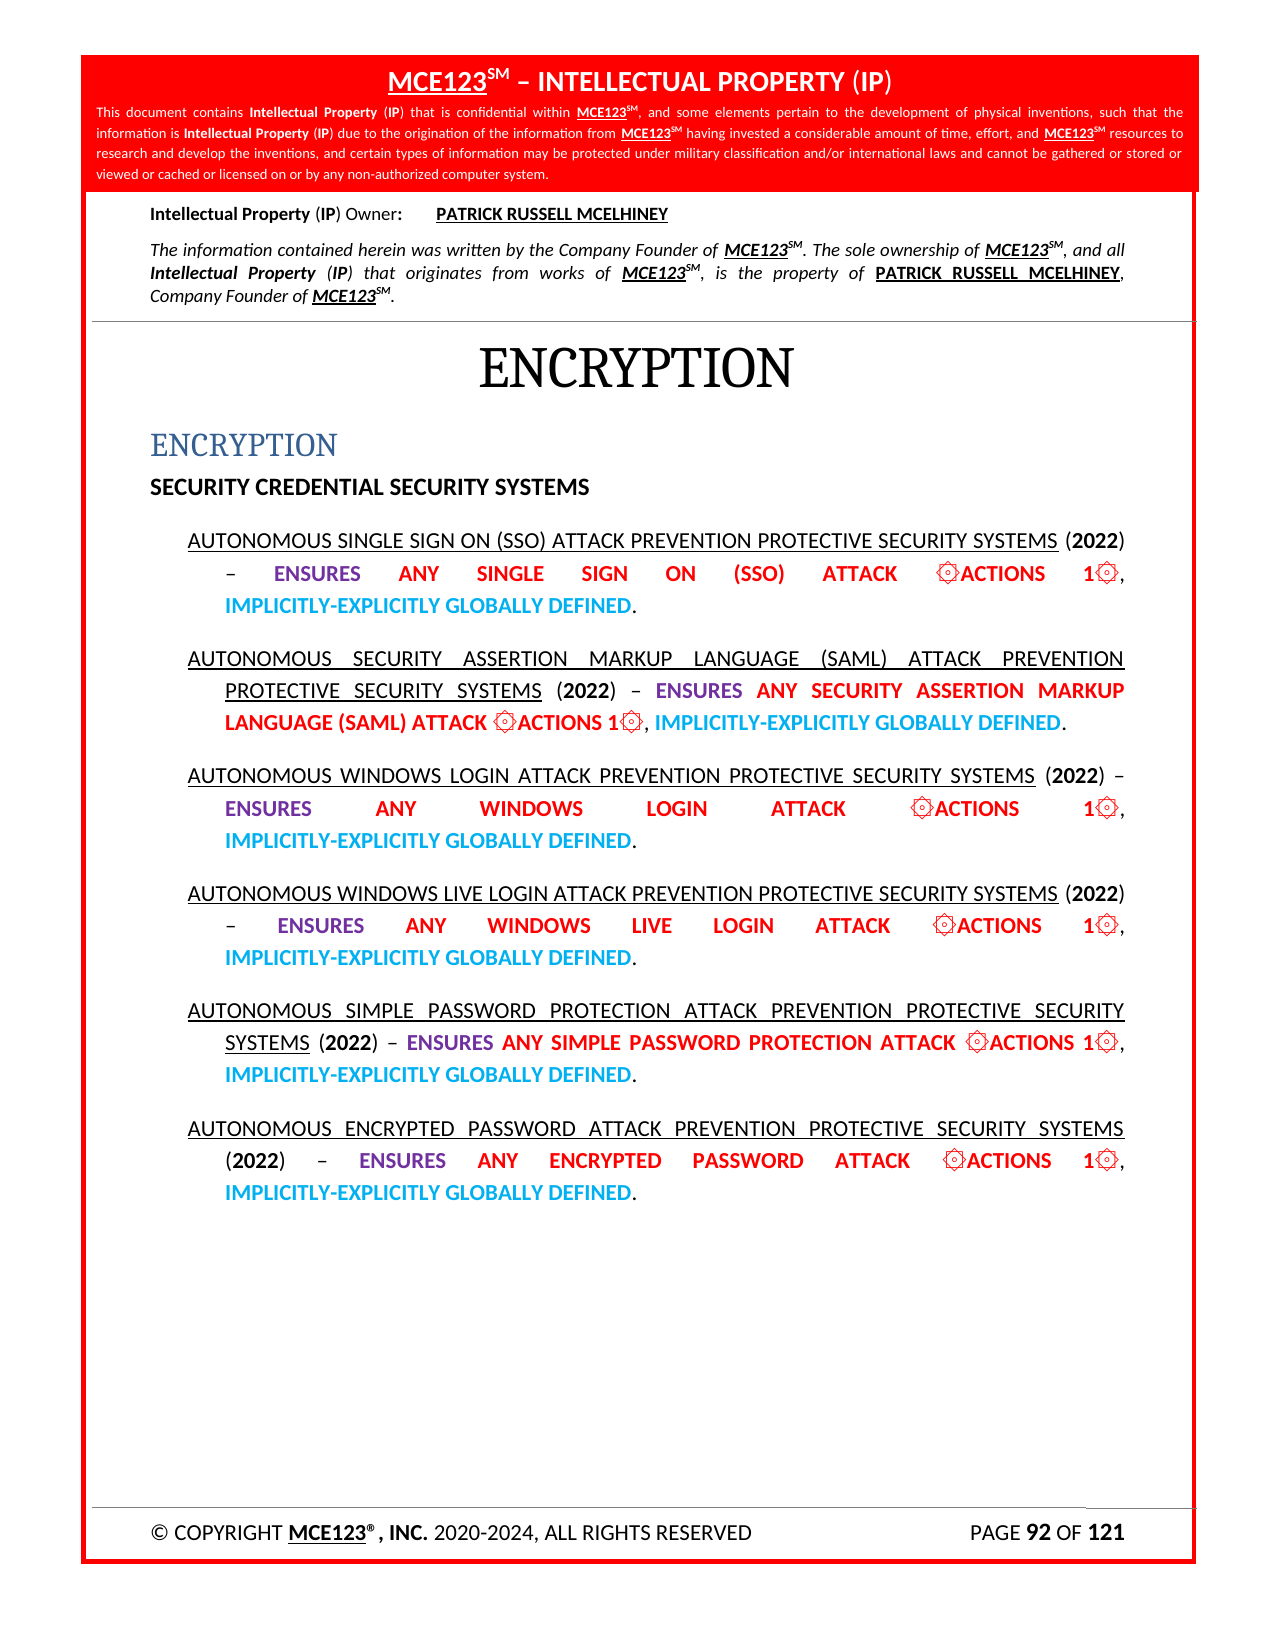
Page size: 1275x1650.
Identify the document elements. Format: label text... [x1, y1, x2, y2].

text AUTONOMOUS SIMPLE PASSWORD PROTECTION ATTACK PREVENTION PROTECTIVE SECURITY SYSTEMS (2022) – ENSURES ANY SIMPLE PASSWORD PROTECTION ATTACK ۞ACTIONS 1۞, IMPLICITLY-EXPLICITLY GLOBALLY DEFINED. [187, 996, 1125, 1020]
text AUTONOMOUS SECURITY ASSERTION MARKUP LANGUAGE (SAML) ATTACK PREVENTION PROTECTIVE SECURITY SYSTEMS (2022) – ENSURES ANY SECURITY ASSERTION MARKUP LANGUAGE (SAML) ATTACK ۞ACTIONS 1۞, IMPLICITLY-EXPLICITLY GLOBALLY DEFINED. [187, 644, 1125, 668]
text SECURITY CREDENTIAL SECURITY SYSTEMS [150, 471, 1125, 501]
text AUTONOMOUS ENCRYPTED PASSWORD ATTACK PREVENTION PROTECTIVE SECURITY SYSTEMS (2022) – ENSURES ANY ENCRYPTED PASSWORD ATTACK ۞ACTIONS 1۞, IMPLICITLY-EXPLICITLY GLOBALLY DEFINED. [187, 1114, 1125, 1138]
text AUTONOMOUS WINDOWS LOGIN ATTACK PREVENTION PROTECTIVE SECURITY SYSTEMS (2022) – ENSURES ANY WINDOWS LOGIN ATTACK ۞ACTIONS 1۞, IMPLICITLY-EXPLICITLY GLOBALLY DEFINED. [187, 761, 1125, 854]
text AUTONOMOUS SIMPLE PASSWORD PROTECTION ATTACK PREVENTION PROTECTIVE SECURITY SYSTEMS (2022) – ENSURES ANY SIMPLE PASSWORD PROTECTION ATTACK ۞ACTIONS 1۞, IMPLICITLY-EXPLICITLY GLOBALLY DEFINED. [187, 1021, 1125, 1089]
title ENCRYPTION [150, 335, 1125, 402]
subtitle ENCRYPTION [150, 427, 1125, 465]
text AUTONOMOUS SECURITY ASSERTION MARKUP LANGUAGE (SAML) ATTACK PREVENTION PROTECTIVE SECURITY SYSTEMS (2022) – ENSURES ANY SECURITY ASSERTION MARKUP LANGUAGE (SAML) ATTACK ۞ACTIONS 1۞, IMPLICITLY-EXPLICITLY GLOBALLY DEFINED. [187, 669, 1125, 736]
text AUTONOMOUS ENCRYPTED PASSWORD ATTACK PREVENTION PROTECTIVE SECURITY SYSTEMS (2022) – ENSURES ANY ENCRYPTED PASSWORD ATTACK ۞ACTIONS 1۞, IMPLICITLY-EXPLICITLY GLOBALLY DEFINED. [187, 1139, 1125, 1206]
text AUTONOMOUS WINDOWS LIVE LOGIN ATTACK PREVENTION PROTECTIVE SECURITY SYSTEMS (2022) – ENSURES ANY WINDOWS LIVE LOGIN ATTACK ۞ACTIONS 1۞, IMPLICITLY-EXPLICITLY GLOBALLY DEFINED. [187, 879, 1125, 971]
text AUTONOMOUS SINGLE SIGN ON (SSO) ATTACK PREVENTION PROTECTIVE SECURITY SYSTEMS (2022) – ENSURES ANY SINGLE SIGN ON (SSO) ATTACK ۞ACTIONS 1۞, IMPLICITLY-EXPLICITLY GLOBALLY DEFINED. [187, 527, 1125, 619]
